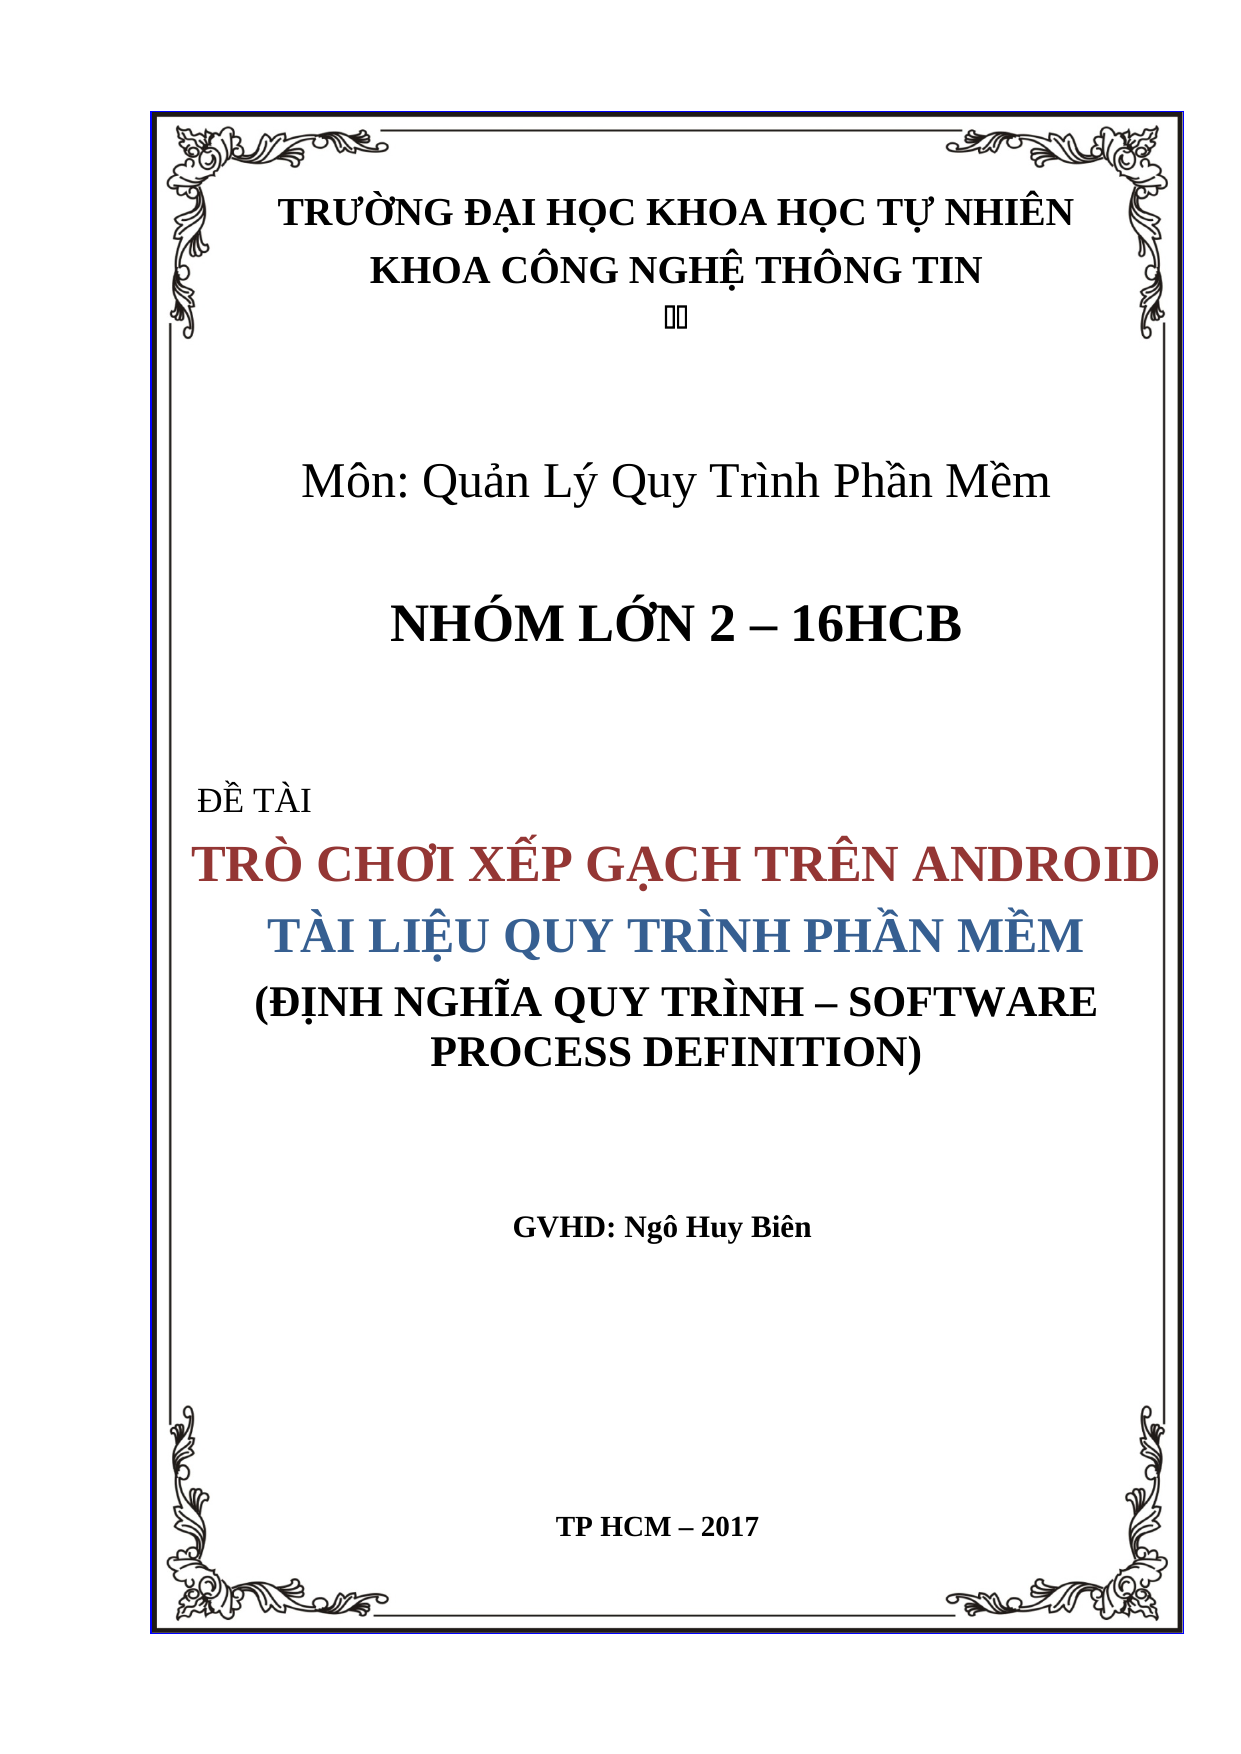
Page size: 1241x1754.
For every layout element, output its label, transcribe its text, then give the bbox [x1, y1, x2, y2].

text (ĐỊNH NGHĨA QUY TRÌNH – SOFTWARE PROCESS DEFINITION) [187, 975, 1165, 1076]
picture [152, 112, 1183, 1633]
text KHOA CÔNG NGHỆ THÔNG TIN [187, 247, 1165, 292]
text TRƯỜNG ĐẠI HỌC KHOA HỌC TỰ NHIÊN [187, 162, 1164, 234]
text TRÒ CHƠI XẾP GẠCH TRÊN ANDROID [187, 833, 1165, 893]
text NHÓM LỚN 2 – 16HCB [187, 591, 1165, 653]
text ĐỀ TÀI [197, 780, 1165, 821]
text TÀI LIỆU QUY TRÌNH PHẦN MỀM [187, 905, 1165, 963]
text TP HCM – 2017 [150, 1509, 1164, 1543]
text GVHD: Ngô Huy Biên [159, 1208, 1164, 1244]
text Môn: Quản Lý Quy Trình Phần Mềm [187, 451, 1165, 509]
